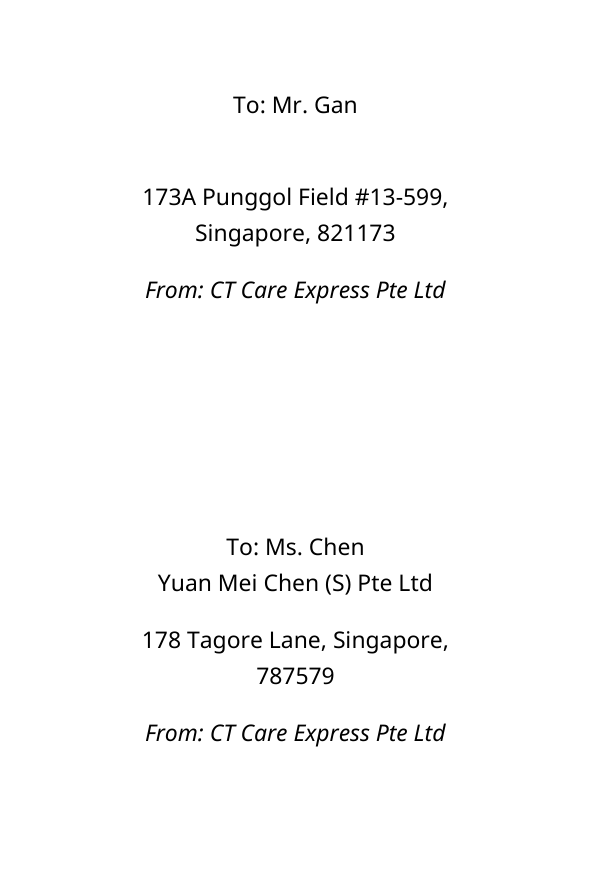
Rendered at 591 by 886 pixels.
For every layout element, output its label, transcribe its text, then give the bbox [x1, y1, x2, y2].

text From: CT Care Express Pte Ltd [118, 274, 472, 305]
text 178 Tagore Lane, Singapore, 787579 [118, 624, 472, 691]
text From: CT Care Express Pte Ltd [118, 717, 472, 748]
text To: Mr. Gan [118, 88, 472, 156]
text 173A Punggol Field #13-599, Singapore, 821173 [118, 181, 472, 248]
text To: Ms. Chen Yuan Mei Chen (S) Pte Ltd [118, 531, 472, 598]
